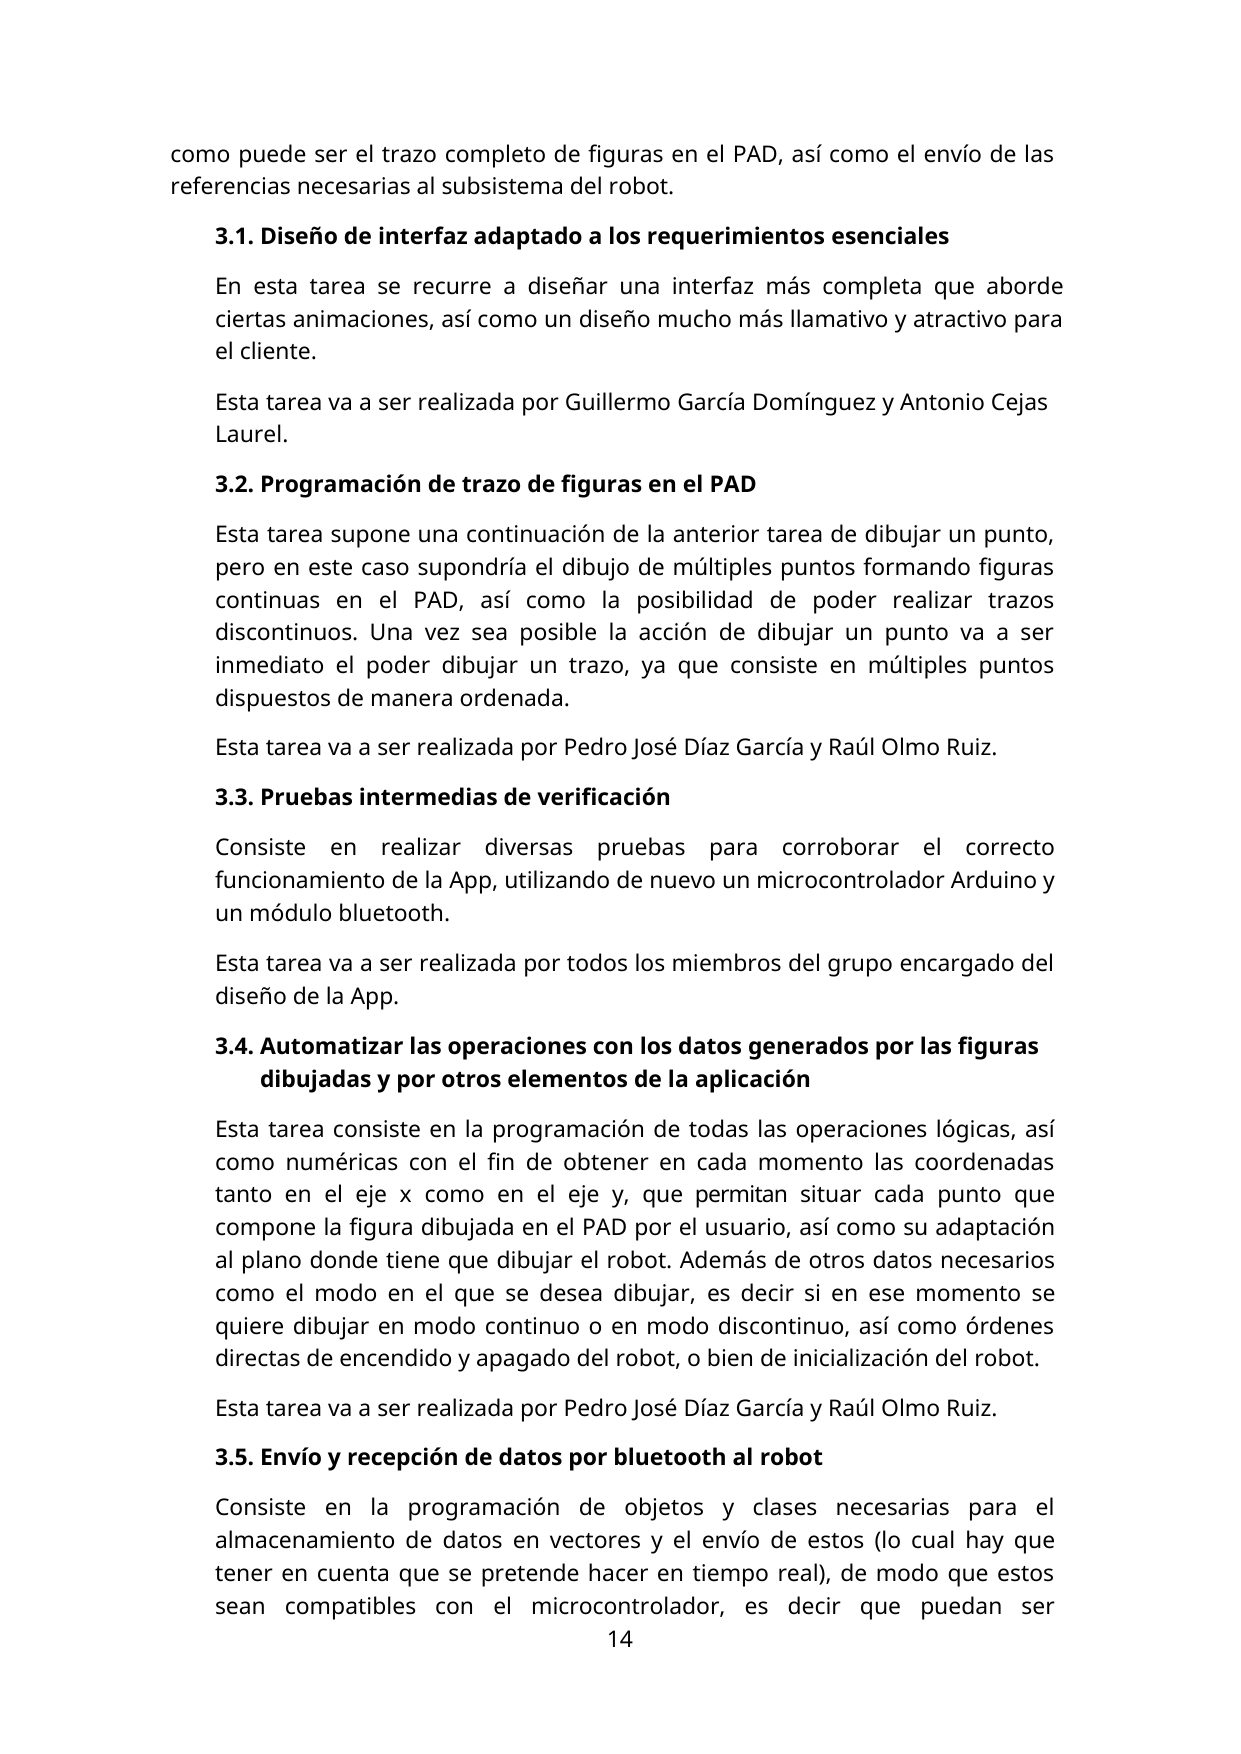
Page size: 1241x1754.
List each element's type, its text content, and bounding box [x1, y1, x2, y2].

subtitle Programación de trazo de figuras en el PAD [215, 468, 1207, 499]
subtitle Automatizar las operaciones con los datos generados por las figuras dibujadas y por otros elementos de la aplicación [215, 1030, 1063, 1094]
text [215, 1491, 1056, 1621]
subtitle Diseño de interfaz adaptado a los requerimientos esenciales [215, 219, 1207, 251]
text Esta tarea va a ser realizada por todos los miembros del grupo encargado del diseño de la App. [215, 947, 1056, 1011]
text Esta tarea supone una continuación de la anterior tarea de dibujar un punto, pero en este caso supondría el dibujo de múltiples puntos formando figuras continuas en el PAD, así como la posibilidad de poder realizar trazos discontinuos. Una vez sea posible la acción de dibujar un punto va a ser inmediato el poder dibujar un trazo, ya que consiste en múltiples puntos dispuestos de manera ordenada. [215, 518, 1056, 713]
subtitle Envío y recepción de datos por bluetooth al robot [215, 1441, 1207, 1473]
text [170, 137, 1056, 202]
text Esta tarea consiste en la programación de todas las operaciones lógicas, así como numéricas con el fin de obtener en cada momento las coordenadas tanto en el eje x como en el eje y, que permitan situar cada punto que compone la figura dibujada en el PAD por el usuario, así como su adaptación al plano donde tiene que dibujar el robot. Además de otros datos necesarios como el modo en el que se desea dibujar, es decir si en ese momento se quiere dibujar en modo continuo o en modo discontinuo, así como órdenes directas de encendido y apagado del robot, o bien de inicialización del robot. [215, 1113, 1056, 1374]
text Esta tarea va a ser realizada por Guillermo García Domínguez y Antonio Cejas Laurel. [215, 385, 1049, 449]
text Consiste en realizar diversas pruebas para corroborar el correcto funcionamiento de la App, utilizando de nuevo un microcontrolador Arduino y un módulo bluetooth. [215, 831, 1056, 928]
subtitle Pruebas intermedias de verificación [215, 781, 1207, 812]
text Esta tarea va a ser realizada por Pedro José Díaz García y Raúl Olmo Ruiz. [215, 731, 1207, 763]
text Esta tarea va a ser realizada por Pedro José Díaz García y Raúl Olmo Ruiz. [215, 1391, 1207, 1423]
text En esta tarea se recurre a diseñar una interfaz más completa que aborde ciertas animaciones, así como un diseño mucho más llamativo y atractivo para el cliente. [215, 270, 1064, 367]
